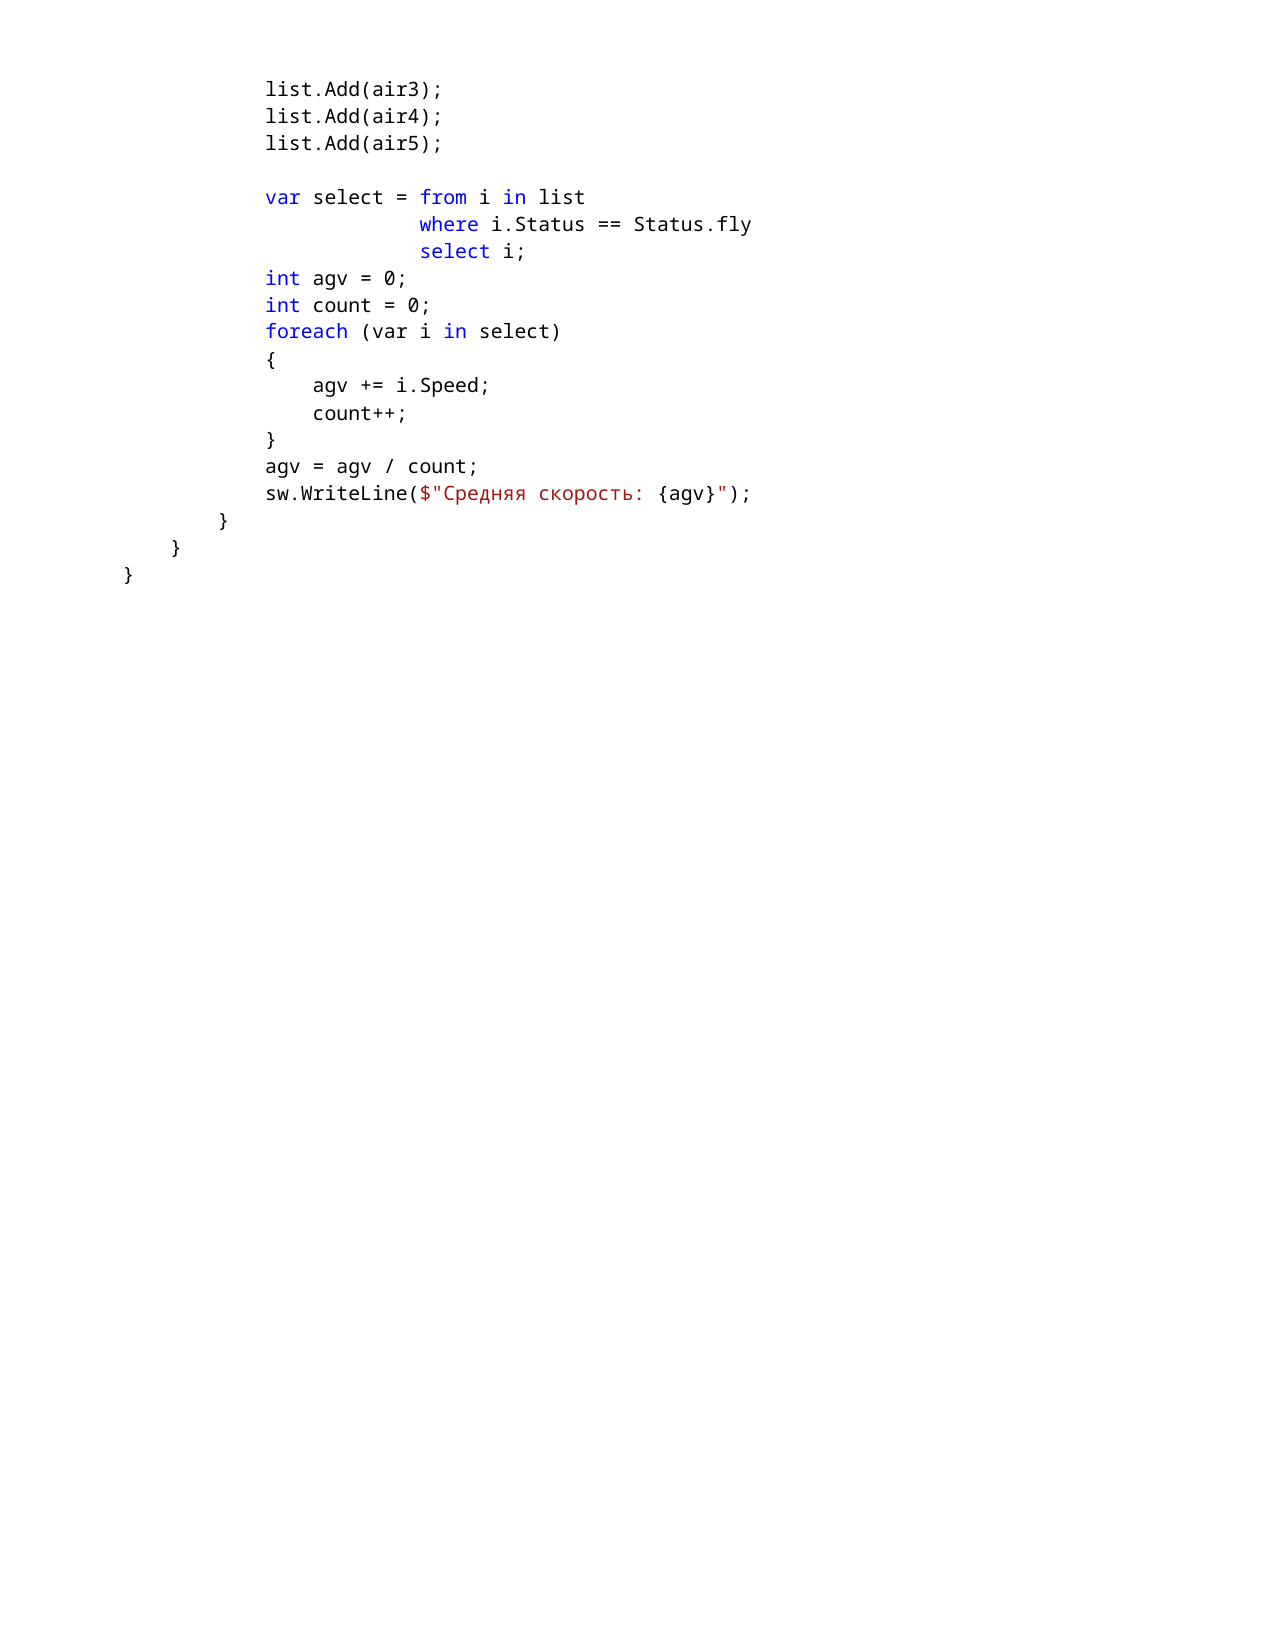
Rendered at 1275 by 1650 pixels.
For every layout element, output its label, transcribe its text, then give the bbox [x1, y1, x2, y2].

text list.Add(air4); [75, 102, 1200, 129]
text } [75, 507, 1200, 534]
text foreach (var i in select) [75, 318, 1200, 345]
text { [75, 345, 1200, 372]
text list.Add(air3); [75, 75, 1200, 102]
text where i.Status == Status.fly [75, 210, 1200, 237]
text var select = from i in list [75, 183, 1200, 210]
text select i; [75, 237, 1200, 264]
text } [75, 534, 1200, 561]
text count++; [75, 399, 1200, 426]
text agv += i.Speed; [75, 372, 1200, 399]
text list.Add(air5); [75, 129, 1200, 156]
text sw.WriteLine($"Cредняя скорость: {agv}"); [75, 480, 1200, 507]
text int agv = 0; [75, 264, 1200, 291]
text } [75, 561, 1200, 588]
text agv = agv / count; [75, 453, 1200, 480]
text int count = 0; [75, 291, 1200, 318]
text } [75, 426, 1200, 453]
